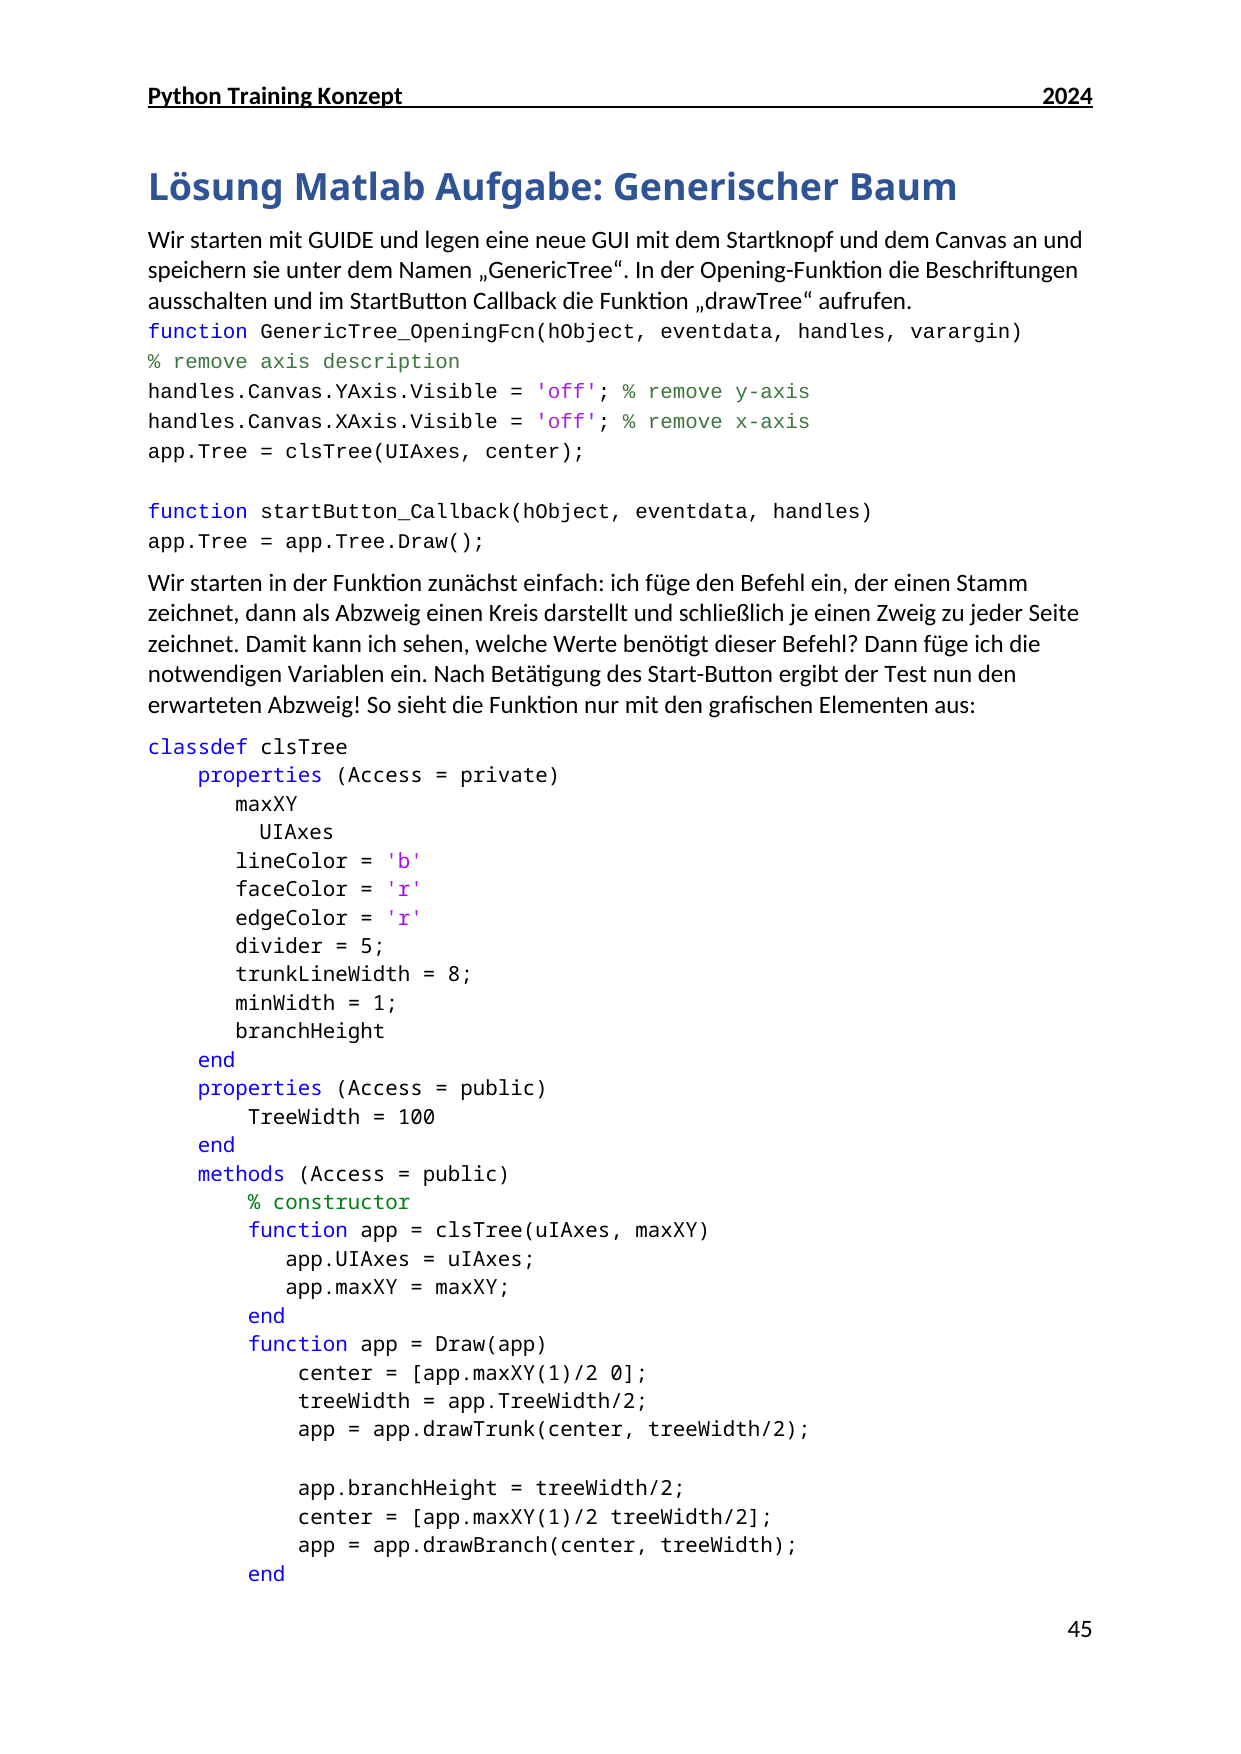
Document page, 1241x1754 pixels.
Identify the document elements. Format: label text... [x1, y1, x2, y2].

text app.UIAxes = uIAxes; [148, 1244, 1092, 1272]
text end [148, 1130, 1092, 1159]
text faceColor = 'r' [148, 874, 1092, 903]
text end [148, 1301, 1092, 1329]
text handles.Canvas.YAxis.Visible = 'off'; % remove y-axis [148, 381, 1092, 405]
text UIAxes [148, 817, 1092, 846]
text Wir starten in der Funktion zunächst einfach: ich füge den Befehl ein, der einen Stamm zeichnet, dann als Abzweig einen Kreis darstellt und schließlich je einen Zweig zu jeder Seite zeichnet. Damit kann ich sehen, welche Werte benötigt dieser Befehl? Dann füge ich die notwendigen Variablen ein. Nach Betätigung des Start-Button ergibt der Test nun den erwarteten Abzweig! So sieht die Funktion nur mit den grafischen Elementen aus: [148, 567, 1092, 719]
text app.branchHeight = treeWidth/2; [148, 1473, 1092, 1502]
text Wir starten mit GUIDE und legen eine neue GUI mit dem Startknopf und dem Canvas an und speichern sie unter dem Namen „GenericTree“. In der Opening-Funktion die Beschriftungen ausschalten und im StartButton Callback die Funktion „drawTree“ aufrufen. [148, 224, 1092, 315]
text function app = clsTree(uIAxes, maxXY) [148, 1216, 1092, 1244]
text end [148, 1559, 1092, 1587]
text function startButton_Callback(hObject, eventdata, handles) [148, 501, 1092, 524]
text handles.Canvas.XAxis.Visible = 'off'; % remove x-axis [148, 411, 1092, 435]
text trunkLineWidth = 8; [148, 959, 1092, 988]
text function GenericTree_OpeningFcn(hObject, eventdata, handles, varargin) [148, 322, 1092, 345]
text app.Tree = app.Tree.Draw(); [148, 531, 1092, 554]
text function app = Draw(app) [148, 1329, 1092, 1358]
text treeWidth = app.TreeWidth/2; [148, 1386, 1092, 1414]
text branchHeight [148, 1016, 1092, 1045]
text end [148, 1045, 1092, 1073]
text % remove axis description [148, 351, 1092, 375]
text center = [app.maxXY(1)/2 treeWidth/2]; [148, 1502, 1092, 1530]
text lineColor = 'b' [148, 846, 1092, 874]
text % constructor [148, 1187, 1092, 1216]
text methods (Access = public) [148, 1159, 1092, 1187]
text app = app.drawBranch(center, treeWidth); [148, 1530, 1092, 1559]
text properties (Access = private) [148, 761, 1092, 789]
text center = [app.maxXY(1)/2 0]; [148, 1358, 1092, 1386]
text maxXY [148, 789, 1092, 817]
text edgeColor = 'r' [148, 903, 1092, 931]
text properties (Access = public) [148, 1073, 1092, 1102]
text app.Tree = clsTree(UIAxes, center); [148, 441, 1092, 465]
text divider = 5; [148, 931, 1092, 959]
subtitle Lösung Matlab Aufgabe: Generischer Baum [148, 160, 1092, 211]
text minWidth = 1; [148, 988, 1092, 1016]
text classdef clsTree [148, 732, 1092, 761]
text app.maxXY = maxXY; [148, 1272, 1092, 1301]
text TreeWidth = 100 [148, 1102, 1092, 1130]
text app = app.drawTrunk(center, treeWidth/2); [148, 1414, 1092, 1443]
